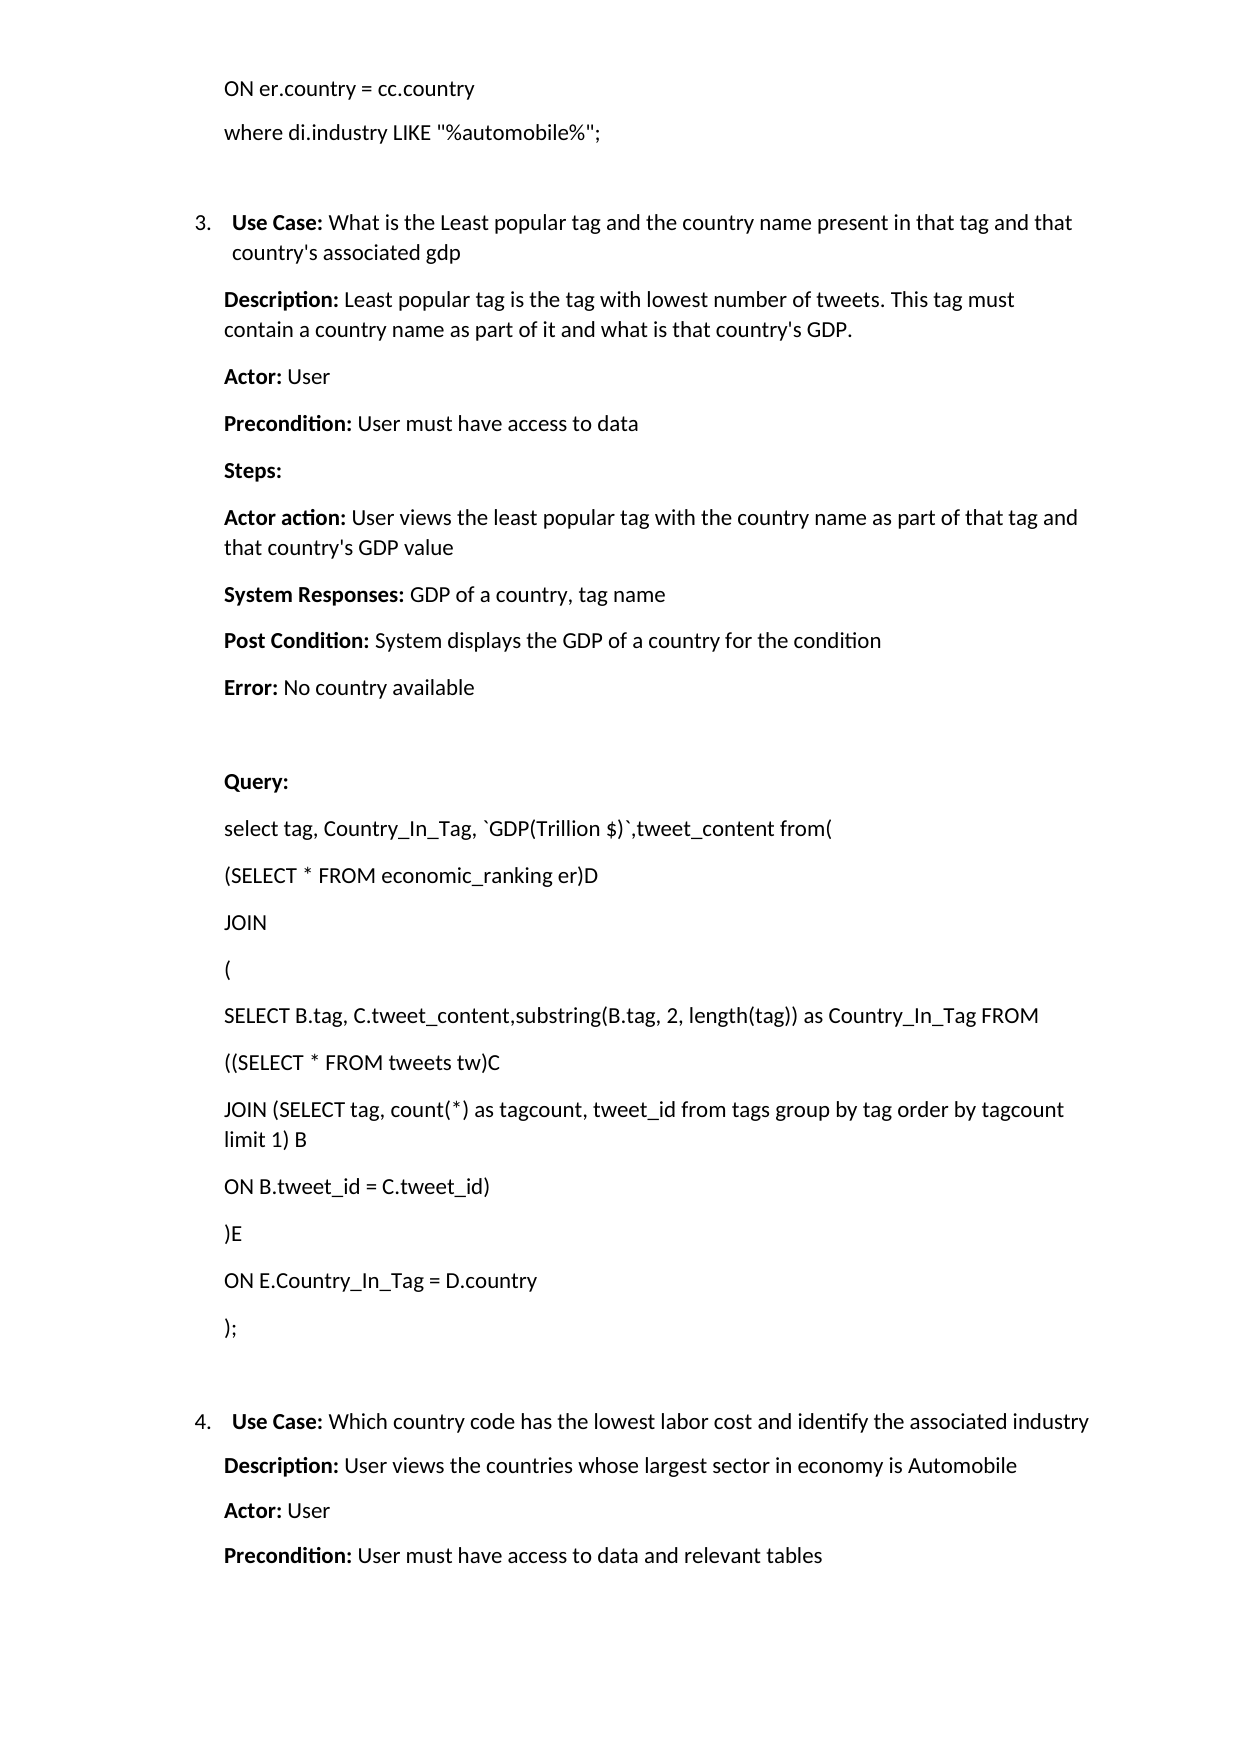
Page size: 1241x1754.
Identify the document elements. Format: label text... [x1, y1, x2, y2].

list Use Case: Which country code has the lowest labor cost and identify the associated industry [194, 1407, 1090, 1435]
text Post Condition: System displays the GDP of a country for the condition [224, 627, 1090, 655]
text Description: Least popular tag is the tag with lowest number of tweets. This tag must contain a country name as part of it and what is that country's GDP. [224, 285, 1090, 343]
text select tag, Country_In_Tag, `GDP(Trillion $)`,tweet_content from( [224, 814, 1090, 842]
text ); [224, 1313, 1090, 1341]
text Actor: User [224, 1496, 1090, 1524]
text Precondition: User must have access to data and relevant tables [224, 1541, 1090, 1569]
text Actor: User [224, 362, 1090, 390]
text JOIN [224, 908, 1090, 936]
text Precondition: User must have access to data [224, 409, 1090, 437]
text ON B.tweet_id = C.tweet_id) [224, 1172, 1090, 1201]
text (SELECT * FROM economic_ranking er)D [224, 861, 1090, 889]
text System Responses: GDP of a country, tag name [224, 580, 1090, 608]
text ((SELECT * FROM tweets tw)C [224, 1048, 1090, 1077]
text Steps: [224, 456, 1090, 484]
text Description: User views the countries whose largest sector in economy is Automobile [224, 1452, 1090, 1479]
text JOIN (SELECT tag, count(*) as tagcount, tweet_id from tags group by tag order by tagcount limit 1) B [224, 1095, 1090, 1154]
text ( [224, 955, 1090, 983]
text SELECT B.tag, C.tweet_content,substring(B.tag, 2, length(tag)) as Country_In_Tag FROM [224, 1002, 1090, 1030]
text Actor action: User views the least popular tag with the country name as part of that tag and that country's GDP value [224, 503, 1090, 561]
text ON er.country = cc.country [224, 74, 1090, 102]
text Error: No country available [224, 673, 1090, 702]
text where di.industry LIKE "%automobile%"; [224, 118, 1090, 147]
list Use Case: What is the Least popular tag and the country name present in that tag and that country's associated gdp [194, 208, 1090, 266]
text Query: [224, 767, 1090, 795]
text )E [224, 1219, 1090, 1247]
text ON E.Country_In_Tag = D.country [224, 1266, 1090, 1294]
